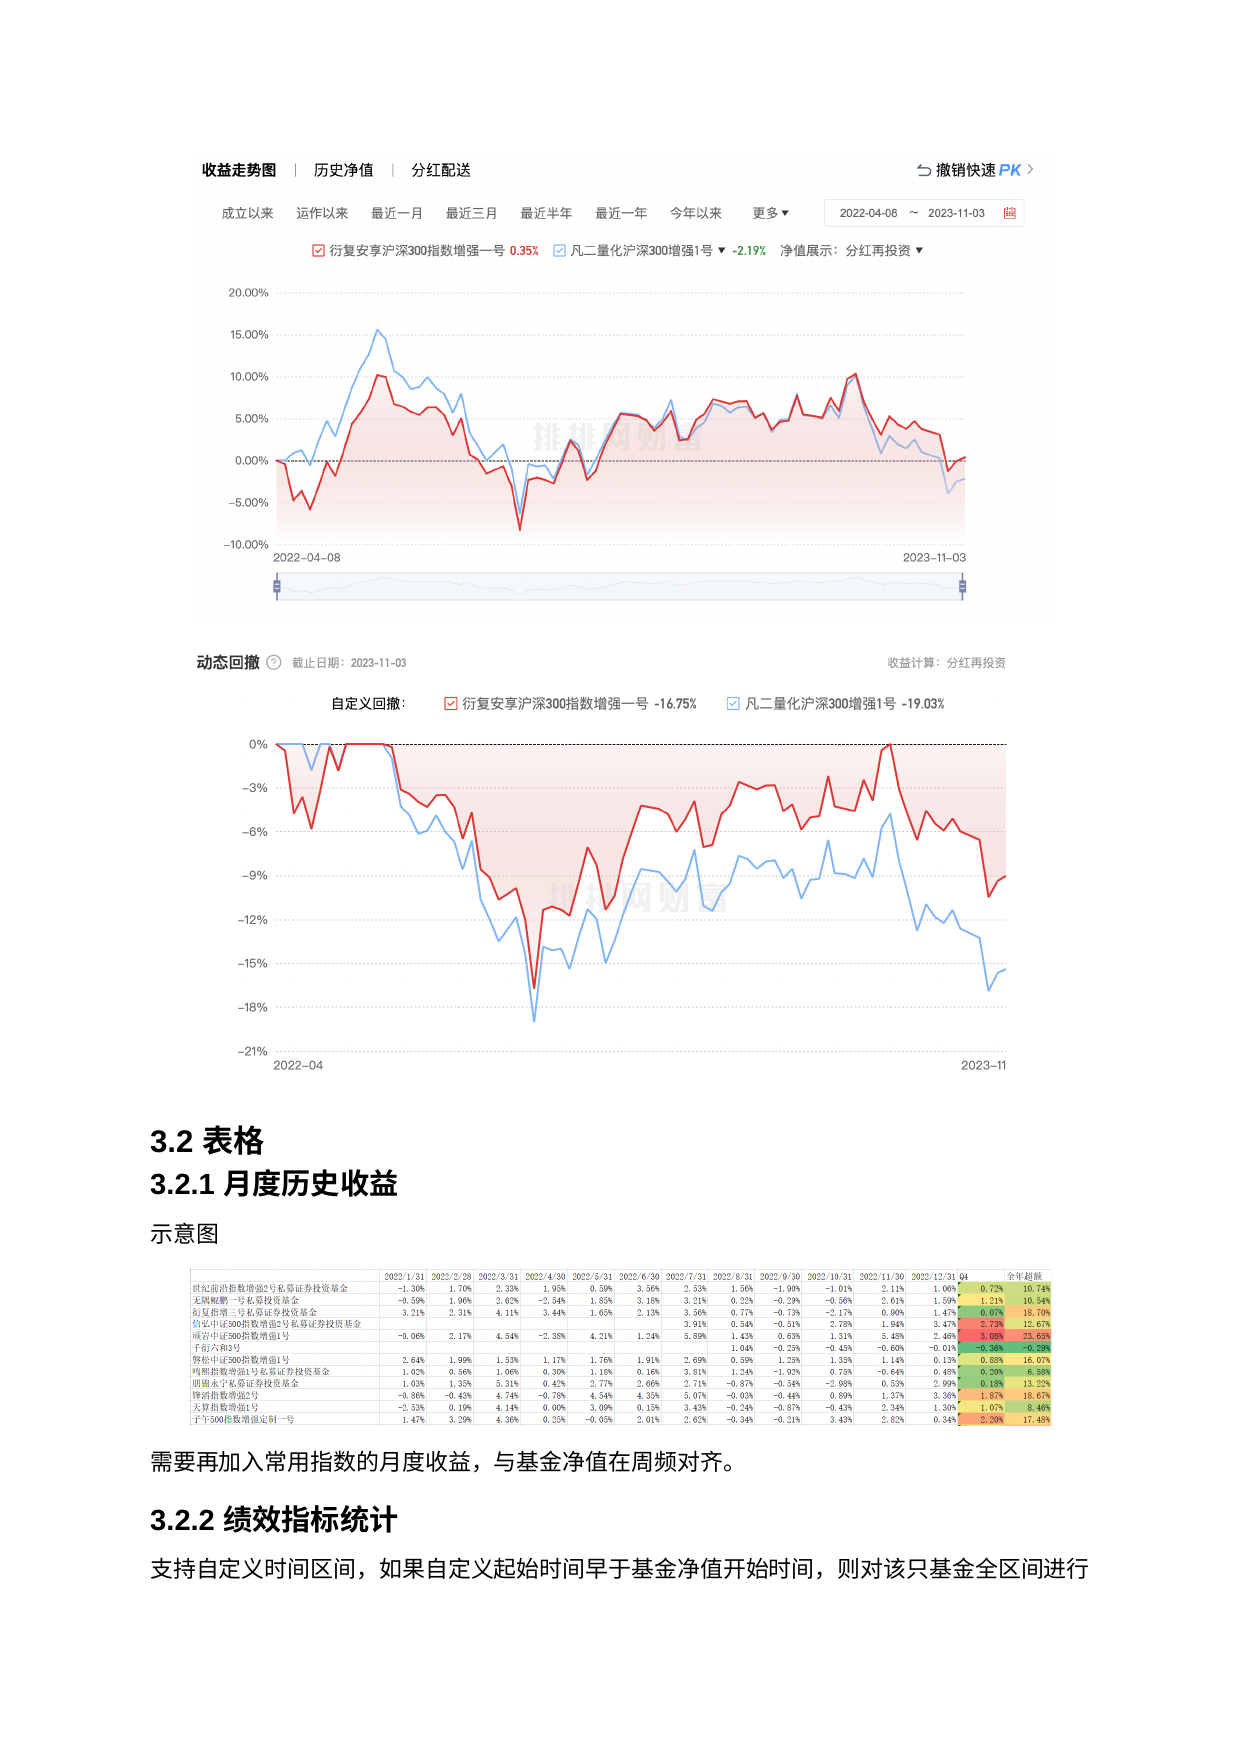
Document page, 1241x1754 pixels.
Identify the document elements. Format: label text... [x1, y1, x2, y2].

picture [188, 640, 1052, 1098]
text 需要再加入常用指数的月度收益，与基金净值在周频对齐。 [150, 1444, 1090, 1477]
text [150, 1551, 1090, 1584]
text 示意图 [150, 1216, 1090, 1249]
picture [188, 150, 1052, 622]
picture [188, 1268, 1052, 1426]
